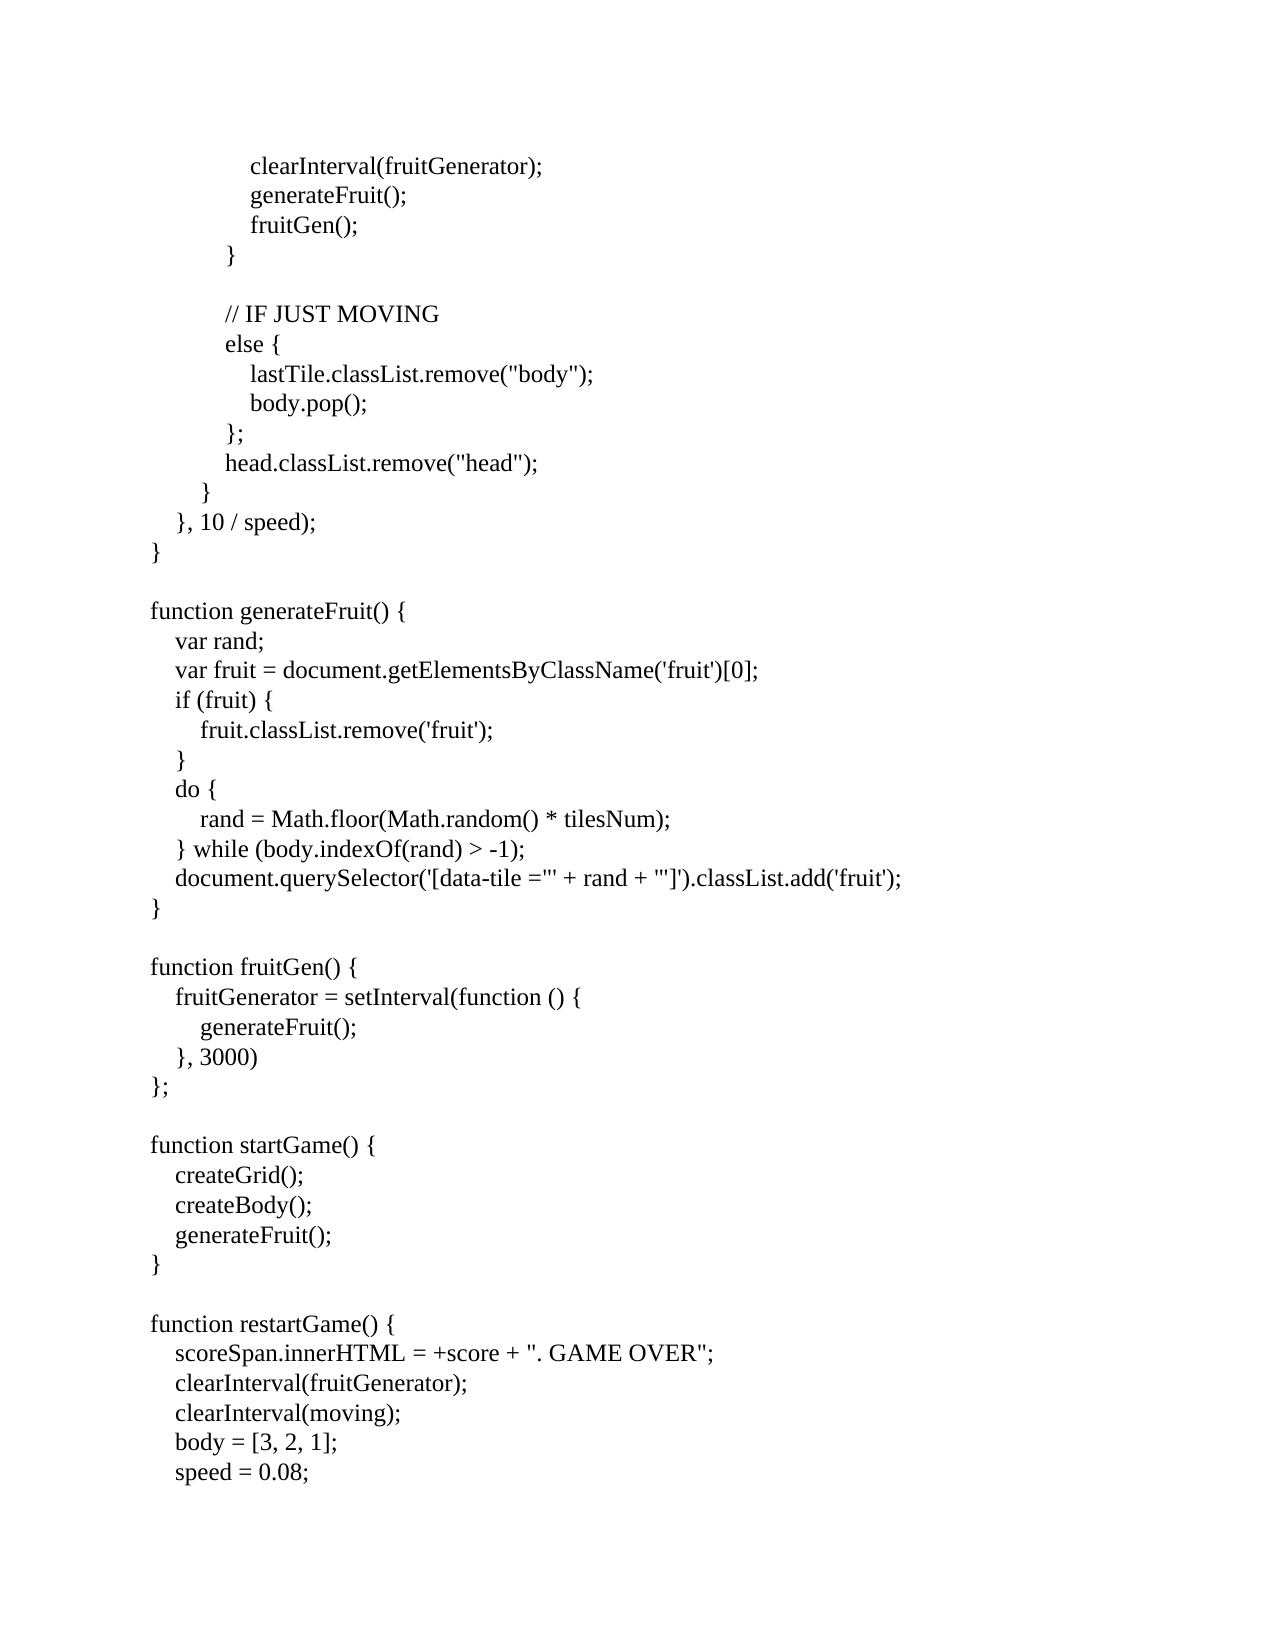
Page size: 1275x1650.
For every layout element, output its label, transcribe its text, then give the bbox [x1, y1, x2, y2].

text generateFruit(); [150, 1219, 1125, 1248]
text clearInterval(fruitGenerator); [150, 1367, 1125, 1397]
text // IF JUST MOVING [150, 298, 1125, 328]
text clearInterval(moving); [150, 1397, 1125, 1427]
text document.querySelector('[data-tile ="' + rand + '"]').classList.add('fruit'); [150, 862, 1125, 892]
text function generateFruit() { [150, 595, 1125, 625]
text generateFruit(); [150, 1011, 1125, 1041]
text clearInterval(fruitGenerator); [150, 150, 1125, 180]
text } [150, 744, 1125, 773]
text createBody(); [150, 1189, 1125, 1219]
text lastTile.classList.remove("body"); [150, 358, 1125, 387]
text body = [3, 2, 1]; [150, 1427, 1125, 1456]
text if (fruit) { [150, 684, 1125, 714]
text }, 3000) [150, 1041, 1125, 1070]
text rand = Math.floor(Math.random() * tilesNum); [150, 803, 1125, 833]
text } [150, 1248, 1125, 1278]
text }; [150, 1070, 1125, 1100]
text fruitGen(); [150, 209, 1125, 239]
text head.classList.remove("head"); [150, 447, 1125, 477]
text }; [150, 417, 1125, 447]
text speed = 0.08; [150, 1456, 1125, 1486]
text fruitGenerator = setInterval(function () { [150, 981, 1125, 1011]
text generateFruit(); [150, 180, 1125, 209]
text } [150, 477, 1125, 506]
text createGrid(); [150, 1159, 1125, 1189]
text }, 10 / speed); [150, 506, 1125, 536]
text } [150, 239, 1125, 269]
text scoreSpan.innerHTML = +score + ". GAME OVER"; [150, 1337, 1125, 1367]
text function restartGame() { [150, 1308, 1125, 1337]
text } [150, 536, 1125, 566]
text var rand; [150, 625, 1125, 655]
text else { [150, 328, 1125, 358]
text fruit.classList.remove('fruit'); [150, 714, 1125, 744]
text do { [150, 773, 1125, 803]
text } while (body.indexOf(rand) > -1); [150, 833, 1125, 862]
text function fruitGen() { [150, 952, 1125, 981]
text body.pop(); [150, 387, 1125, 417]
text } [150, 892, 1125, 922]
text var fruit = document.getElementsByClassName('fruit')[0]; [150, 655, 1125, 684]
text function startGame() { [150, 1130, 1125, 1159]
